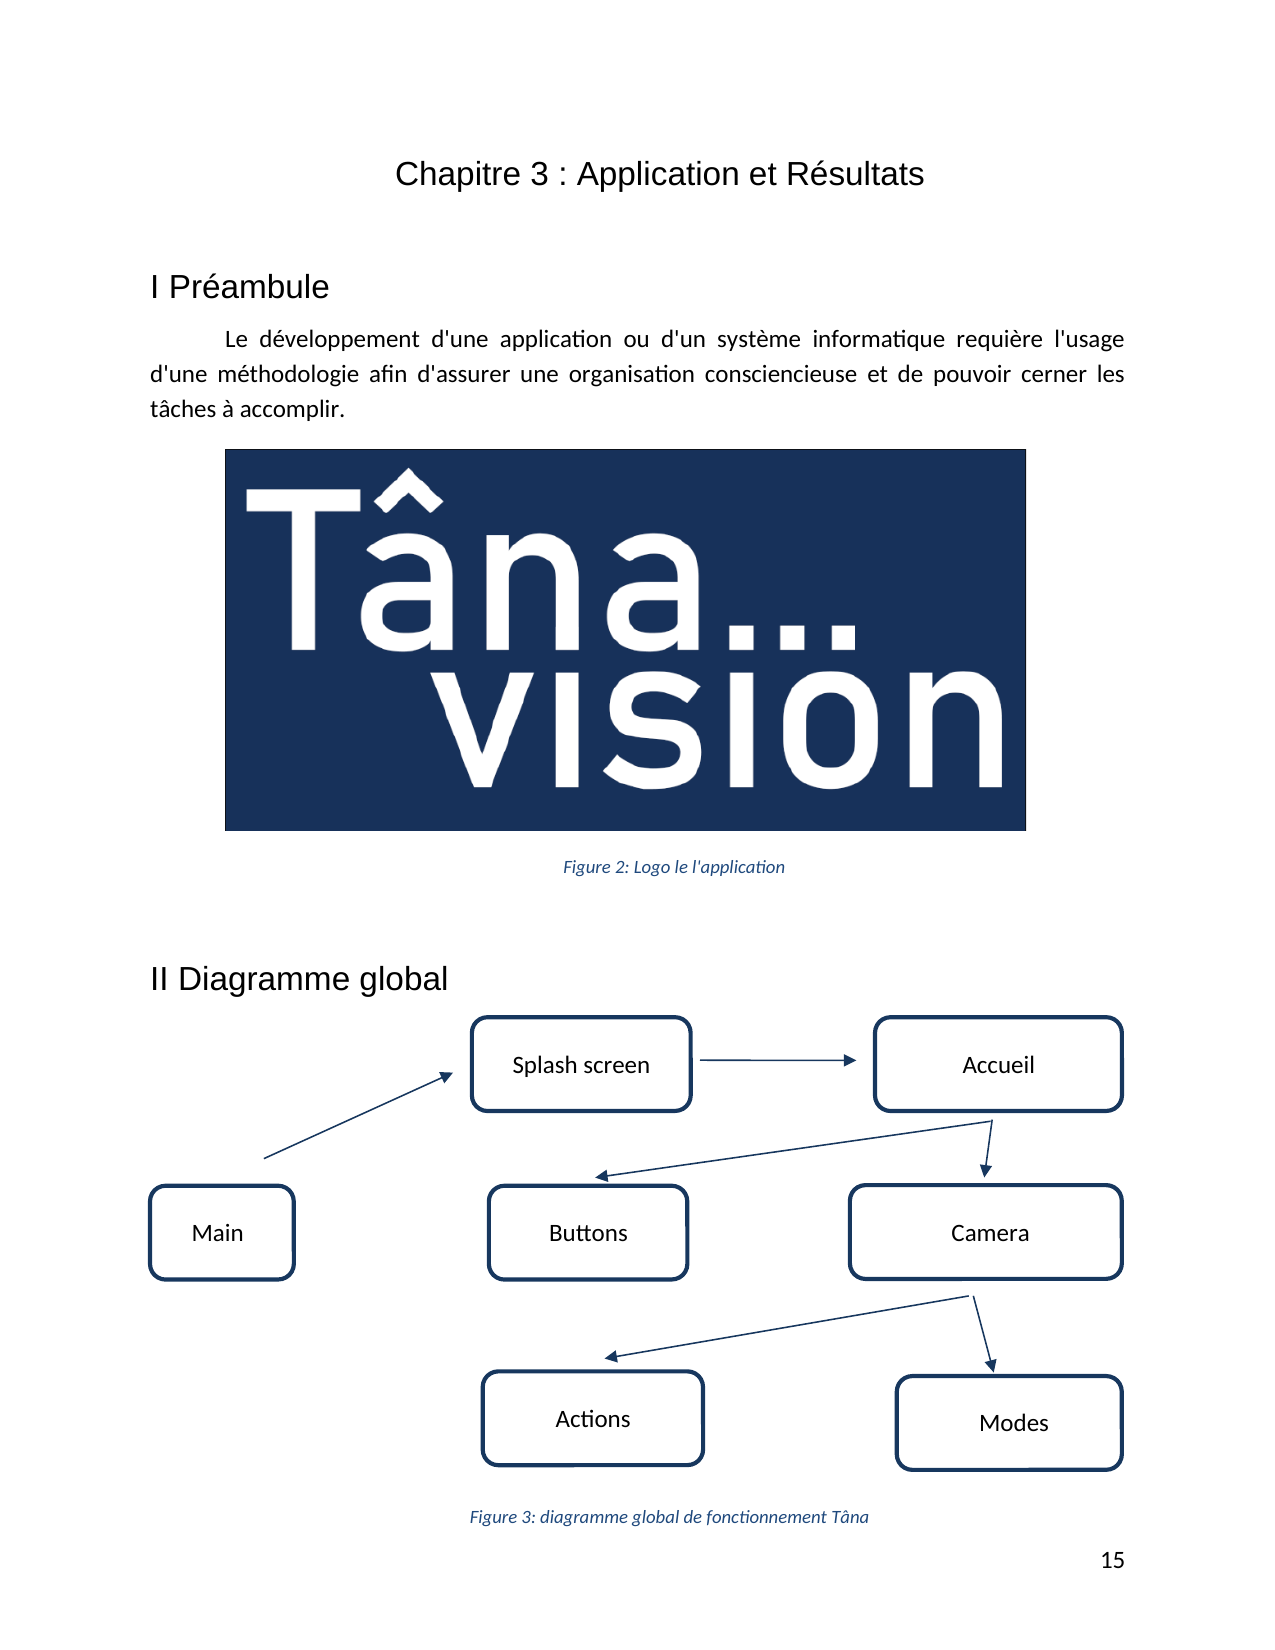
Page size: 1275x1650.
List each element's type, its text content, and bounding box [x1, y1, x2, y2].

text Figure 2: Logo le l'application [150, 856, 1125, 879]
picture [225, 449, 1027, 831]
subtitle Préambule [150, 267, 1125, 305]
subtitle Diagramme global [150, 959, 1125, 997]
text Le développement d'une application ou d'un système informatique requière l'usage d'une méthodologie afin d'assurer une organisation consciencieuse et de pouvoir cerner les tâches à accomplir. [150, 323, 1125, 424]
subtitle Chapitre 3 : Application et Résultats [150, 154, 1125, 193]
